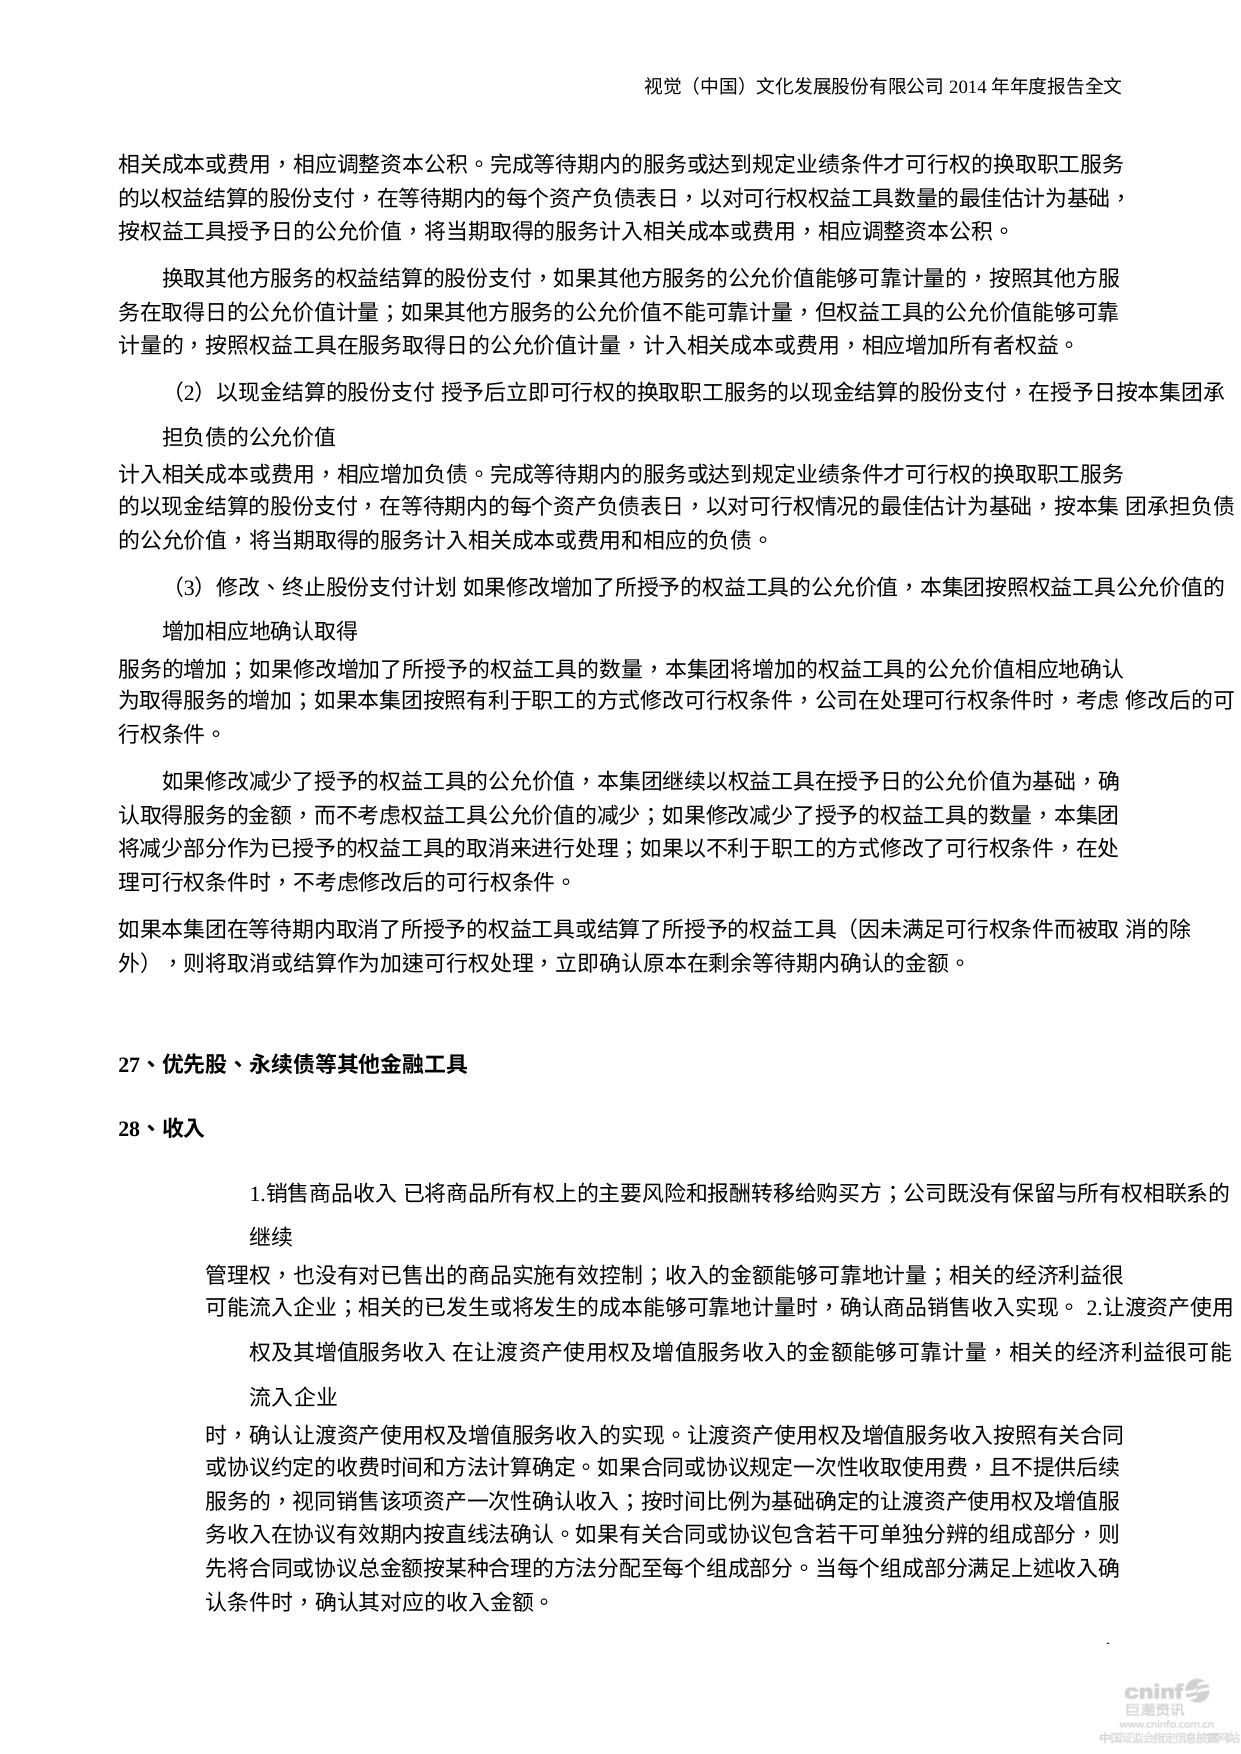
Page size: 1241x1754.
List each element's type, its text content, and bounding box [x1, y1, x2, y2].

subtitle 计入相关成本或费用，相应增加负债。完成等待期内的服务或达到规定业绩条件才可行权的换取职工服务 [118, 466, 1240, 487]
subtitle 可能流入企业；相关的已发生或将发生的成本能够可靠地计量时，确认商品销售收入实现。 2.让渡资产使用权及其增值服务收入 在让渡资产使用权及增值服务收入的金额能够可靠计量，相关的经济利益很可能流入企业 [206, 1292, 1240, 1412]
subtitle 28、收入 [118, 1113, 1240, 1143]
subtitle 如果修改减少了授予的权益工具的公允价值，本集团继续以权益工具在授予日的公允价值为基础，确 认取得服务的金额，而不考虑权益工具公允价值的减少；如果修改减少了授予的权益工具的数量，本集团 将减少部分作为已授予的权益工具的取消来进行处理；如果以不利于职工的方式修改了可行权条件，在处 理可行权条件时，不考虑修改后的可行权条件。 [118, 766, 1122, 897]
subtitle 27、优先股、永续债等其他金融工具 [118, 1048, 1240, 1078]
subtitle 服务的增加；如果修改增加了所授予的权益工具的数量，本集团将增加的权益工具的公允价值相应地确认 [118, 660, 1240, 682]
subtitle 换取其他方服务的权益结算的股份支付，如果其他方服务的公允价值能够可靠计量的，按照其他方服 务在取得日的公允价值计量；如果其他方服务的公允价值不能可靠计量，但权益工具的公允价值能够可靠 计量的，按照权益工具在服务取得日的公允价值计量，计入相关成本或费用，相应增加所有者权益。 [118, 263, 1122, 360]
subtitle （3）修改、终止股份支付计划 如果修改增加了所授予的权益工具的公允价值，本集团按照权益工具公允价值的增加相应地确认取得 [162, 572, 1240, 646]
subtitle 时，确认让渡资产使用权及增值服务收入的实现。让渡资产使用权及增值服务收入按照有关合同 [206, 1427, 1240, 1448]
subtitle 管理权，也没有对已售出的商品实施有效控制；收入的金额能够可靠地计量；相关的经济利益很 [206, 1266, 1240, 1288]
subtitle （2）以现金结算的股份支付 授予后立即可行权的换取职工服务的以现金结算的股份支付，在授予日按本集团承担负债的公允价值 [162, 377, 1240, 451]
subtitle 或协议约定的收费时间和方法计算确定。如果合同或协议规定一次性收取使用费，且不提供后续 服务的，视同销售该项资产一次性确认收入；按时间比例为基础确定的让渡资产使用权及增值服 务收入在协议有效期内按直线法确认。如果有关合同或协议包含若干可单独分辨的组成部分，则 先将合同或协议总金额按某种合理的方法分配至每个组成部分。当每个组成部分满足上述收入确 认条件时，确认其对应的收入金额。 [206, 1452, 1122, 1616]
picture [1099, 1673, 1241, 1754]
subtitle 1.销售商品收入 已将商品所有权上的主要风险和报酬转移给购买方；公司既没有保留与所有权相联系的继续 [249, 1178, 1240, 1252]
subtitle 为取得服务的增加；如果本集团按照有利于职工的方式修改可行权条件，公司在处理可行权条件时，考虑 修改后的可行权条件。 [118, 685, 1240, 749]
subtitle 如果本集团在等待期内取消了所授予的权益工具或结算了所授予的权益工具（因未满足可行权条件而被取 消的除外），则将取消或结算作为加速可行权处理，立即确认原本在剩余等待期内确认的金额。 [118, 914, 1240, 977]
subtitle 的以现金结算的股份支付，在等待期内的每个资产负债表日，以对可行权情况的最佳估计为基础，按本集 团承担负债的公允价值，将当期取得的服务计入相关成本或费用和相应的负债。 [118, 491, 1240, 554]
subtitle 相关成本或费用，相应调整资本公积。完成等待期内的服务或达到规定业绩条件才可行权的换取职工服务 的以权益结算的股份支付，在等待期内的每个资产负债表日，以对可行权权益工具数量的最佳估计为基础， 按权益工具授予日的公允价值，将当期取得的服务计入相关成本或费用，相应调整资本公积。 [118, 149, 1133, 246]
